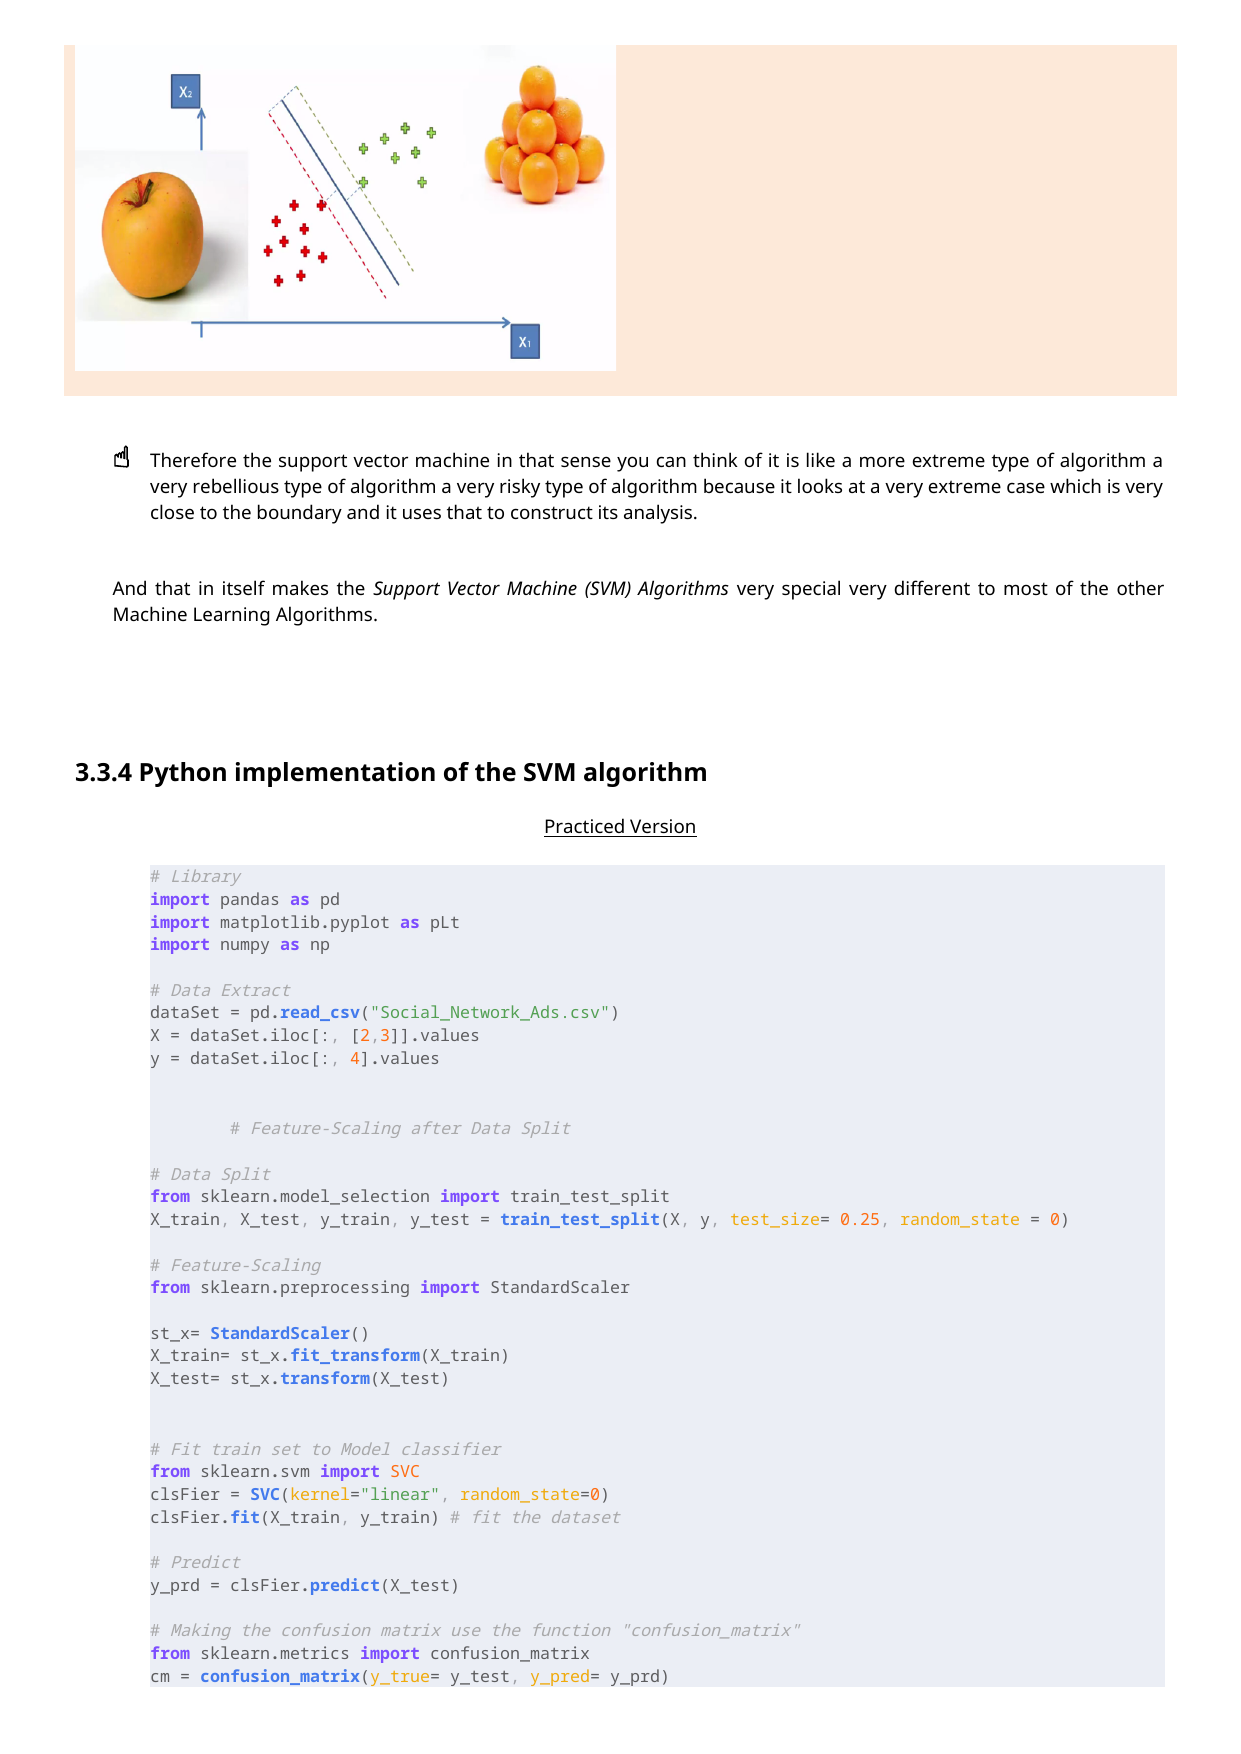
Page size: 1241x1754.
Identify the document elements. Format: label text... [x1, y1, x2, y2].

text X_train= st_x.fit_transform(X_train) [150, 1344, 1165, 1367]
text dataSet = pd.read_csv("Social_Network_Ads.csv") [150, 1001, 1165, 1024]
text import matplotlib.pyplot as pLt [150, 910, 1165, 933]
text # Data Split [150, 1162, 1165, 1185]
text clsFier.fit(X_train, y_train) # fit the dataset [150, 1505, 1165, 1528]
text X = dataSet.iloc[:, [2,3]].values [150, 1024, 1165, 1046]
text from sklearn.preprocessing import StandardScaler [150, 1276, 1165, 1298]
text And that in itself makes the Support Vector Machine (SVM) Algorithms very special very different to most of the other Machine Learning Algorithms. [112, 576, 1165, 627]
text cm = confusion_matrix(y_true= y_test, y_pred= y_prd) [150, 1664, 1165, 1687]
text # Predict [150, 1551, 1165, 1573]
text import pandas as pd [150, 887, 1165, 910]
text X_test= st_x.transform(X_test) [150, 1367, 1165, 1389]
text clsFier = SVC(kernel="linear", random_state=0) [150, 1482, 1165, 1505]
text st_x= StandardScaler() [150, 1321, 1165, 1344]
text 3.3.4 Python implementation of the SVM algorithm [75, 754, 1165, 788]
text # Library [150, 865, 1165, 887]
list Therefore the support vector machine in that sense you can think of it is like a more extreme type of algorithm a very rebellious type of algorithm a very risky type of algorithm because it looks at a very extreme case which is very close to the boundary and it uses that to construct its analysis. [112, 447, 1165, 524]
text # Feature-Scaling [150, 1253, 1165, 1276]
picture [75, 45, 617, 371]
text Practiced Version [75, 814, 1165, 839]
text from sklearn.model_selection import train_test_split [150, 1185, 1165, 1208]
text # Feature-Scaling after Data Split [150, 1117, 1165, 1139]
text import numpy as np [150, 933, 1165, 956]
text y = dataSet.iloc[:, 4].values [150, 1046, 1165, 1069]
text from sklearn.metrics import confusion_matrix [150, 1641, 1165, 1664]
text from sklearn.svm import SVC [150, 1460, 1165, 1482]
text # Making the confusion matrix use the function "confusion_matrix" [150, 1619, 1165, 1641]
table_header [64, 45, 628, 396]
text # Data Extract [150, 978, 1165, 1001]
table_header [628, 45, 1177, 396]
text y_prd = clsFier.predict(X_test) [150, 1573, 1165, 1596]
text # Fit train set to Model classifier [150, 1437, 1165, 1460]
text X_train, X_test, y_train, y_test = train_test_split(X, y, test_size= 0.25, random_state = 0) [150, 1208, 1165, 1230]
